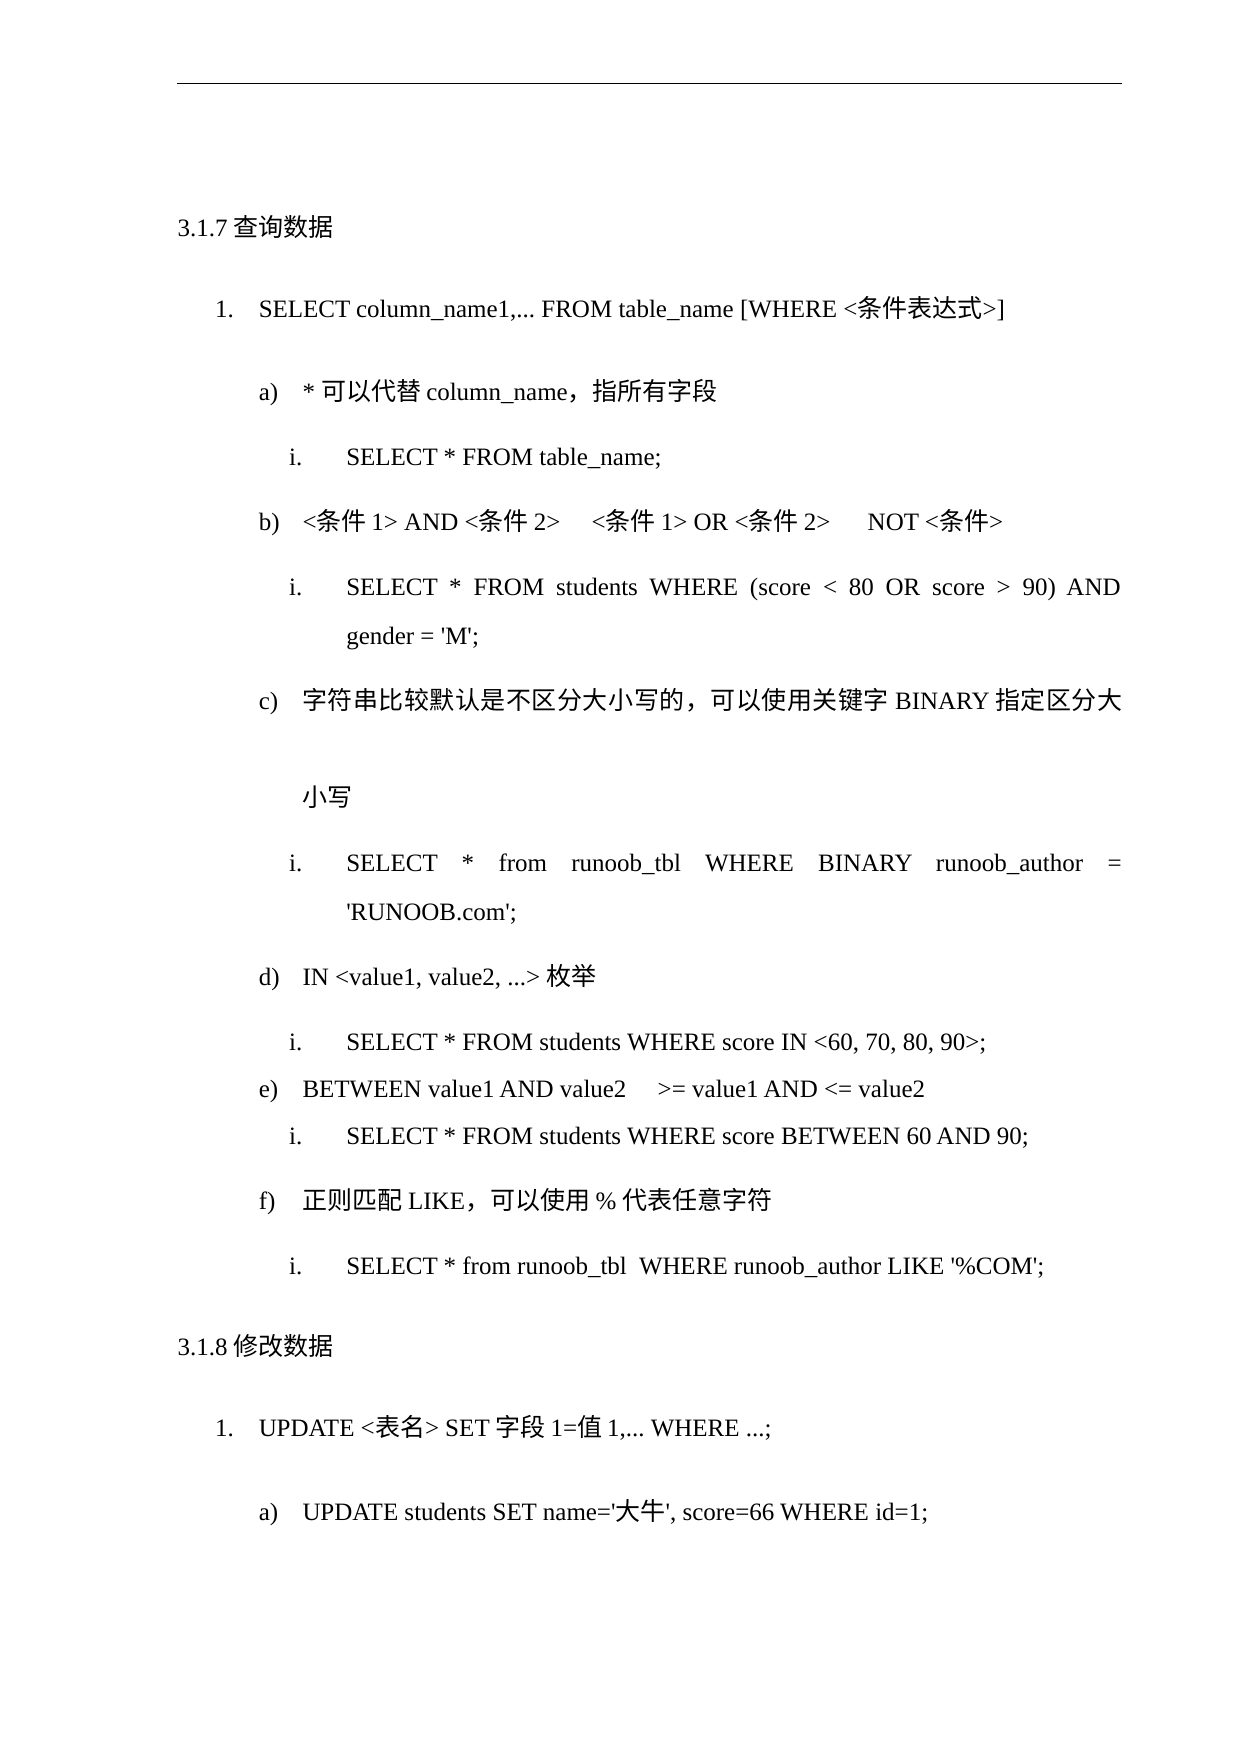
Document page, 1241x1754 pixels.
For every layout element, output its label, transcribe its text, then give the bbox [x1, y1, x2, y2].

list UPDATE <表名> SET 字段1=值1,... WHERE ...; [215, 1393, 1122, 1458]
subtitle 修改数据 [177, 1312, 1122, 1377]
list * 可以代替column_name，指所有字段 [258, 357, 1122, 422]
list SELECT * FROM students WHERE score BETWEEN 60 AND 90; [302, 1119, 1122, 1152]
list <条件1> AND <条件2> <条件1> OR <条件2> NOT <条件> [258, 487, 1122, 552]
list 正则匹配 LIKE，可以使用 % 代表任意字符 [258, 1166, 1122, 1231]
list IN <value1, value2, ...> 枚举 [258, 942, 1122, 1007]
list SELECT * FROM students WHERE score IN <60, 70, 80, 90>; [302, 1025, 1122, 1058]
list 字符串比较默认是不区分大小写的，可以使用关键字BINARY指定区分大小写 [258, 666, 1122, 828]
subtitle 查询数据 [177, 193, 1122, 258]
list UPDATE students SET name='大牛', score=66 WHERE id=1; [258, 1477, 1122, 1542]
list SELECT * from runoob_tbl WHERE BINARY runoob_author = 'RUNOOB.com'; [302, 847, 1122, 928]
list SELECT column_name1,... FROM table_name [WHERE <条件表达式>] [215, 274, 1122, 339]
list SELECT * from runoob_tbl WHERE runoob_author LIKE '%COM'; [302, 1249, 1122, 1282]
list SELECT * FROM table_name; [302, 440, 1122, 473]
list SELECT * FROM students WHERE (score < 80 OR score > 90) AND gender = 'M'; [302, 570, 1122, 652]
list BETWEEN value1 AND value2 >= value1 AND <= value2 [258, 1072, 1122, 1105]
